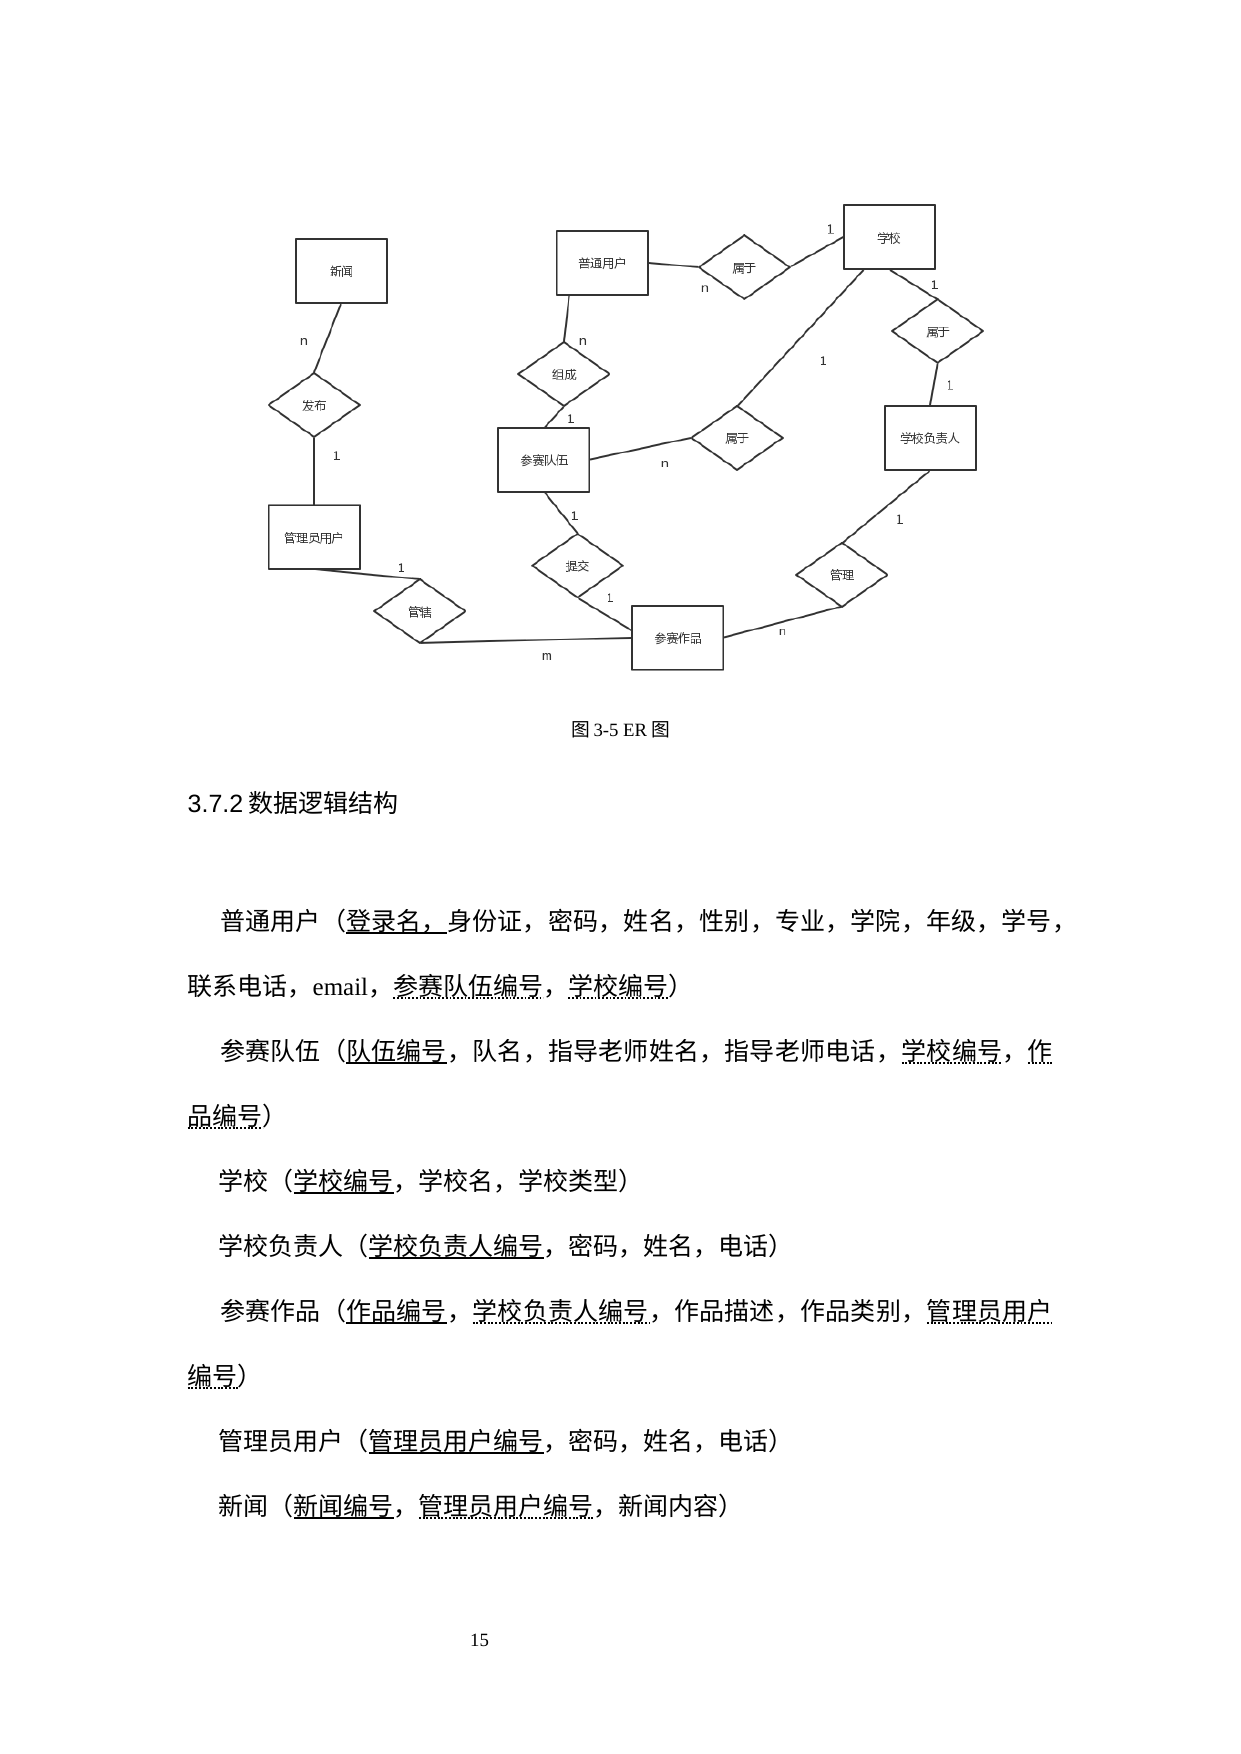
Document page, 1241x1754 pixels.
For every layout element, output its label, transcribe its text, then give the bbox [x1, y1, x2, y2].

text 图3-5 ER图 [187, 714, 1053, 742]
text 参赛作品（作品编号，学校负责人编号，作品描述，作品类别，管理员用户编号） [187, 1277, 1053, 1407]
text 学校负责人（学校负责人编号，密码，姓名，电话） [187, 1212, 1053, 1277]
text 学校（学校编号，学校名，学校类型） [187, 1147, 1053, 1212]
subtitle 3.7.2数据逻辑结构 [187, 769, 1053, 834]
text 普通用户（登录名，身份证，密码，姓名，性别，专业，学院，年级，学号，联系电话，email，参赛队伍编号，学校编号） [187, 887, 1053, 1017]
picture [187, 162, 1052, 702]
text 参赛队伍（队伍编号，队名，指导老师姓名，指导老师电话，学校编号，作品编号） [187, 1017, 1053, 1147]
text 管理员用户（管理员用户编号，密码，姓名，电话） [187, 1407, 1053, 1472]
text 新闻（新闻编号，管理员用户编号，新闻内容） [187, 1472, 1053, 1537]
